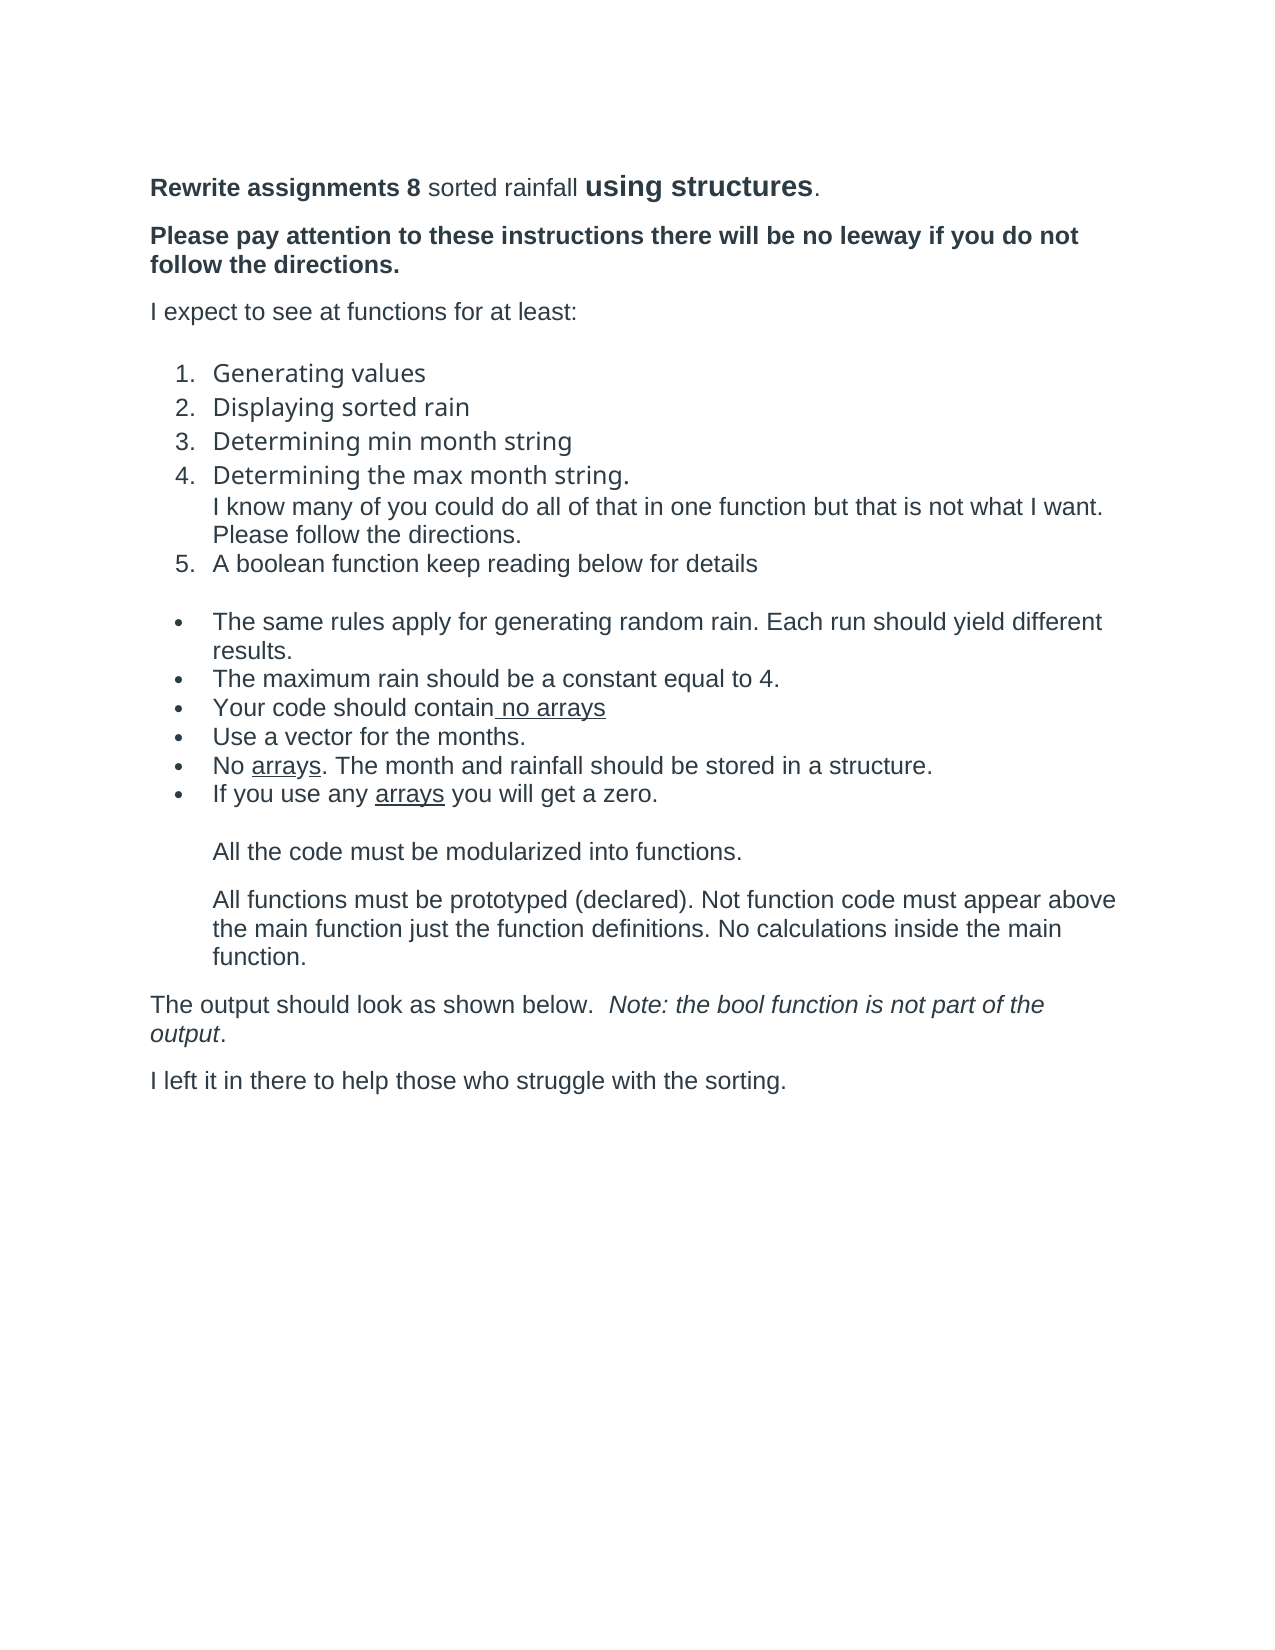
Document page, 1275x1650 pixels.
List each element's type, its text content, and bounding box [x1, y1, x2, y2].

list A boolean function keep reading below for details [175, 549, 1125, 578]
text I expect to see at functions for at least: [150, 297, 1125, 326]
list Determining min month string [175, 423, 1125, 457]
text Rewrite assignments 8 sorted rainfall using structures. [150, 169, 1125, 202]
text I left it in there to help those who struggle with the sorting. [150, 1066, 1125, 1095]
list The same rules apply for generating random rain. Each run should yield different results. [175, 607, 1125, 664]
text All functions must be prototyped (declared). Not function code must appear above the main function just the function definitions. No calculations inside the main function. [212, 885, 1125, 971]
text Please pay attention to these instructions there will be no leeway if you do not follow the directions. [150, 221, 1125, 278]
list Use a vector for the months. [175, 722, 1125, 751]
list Determining the max month string. I know many of you could do all of that in one function but that is not what I want. Please follow the directions. [175, 457, 1125, 549]
list Displaying sorted rain [175, 389, 1125, 423]
list Your code should contain no arrays [175, 693, 1125, 722]
text All the code must be modularized into functions. [212, 837, 1125, 866]
list If you use any arrays you will get a zero. [175, 779, 1125, 808]
list No arrays. The month and rainfall should be stored in a structure. [175, 751, 1125, 779]
text The output should look as shown below. Note: the bool function is not part of the output. [150, 990, 1125, 1047]
list Generating values [175, 355, 1125, 389]
list The maximum rain should be a constant equal to 4. [175, 664, 1125, 693]
